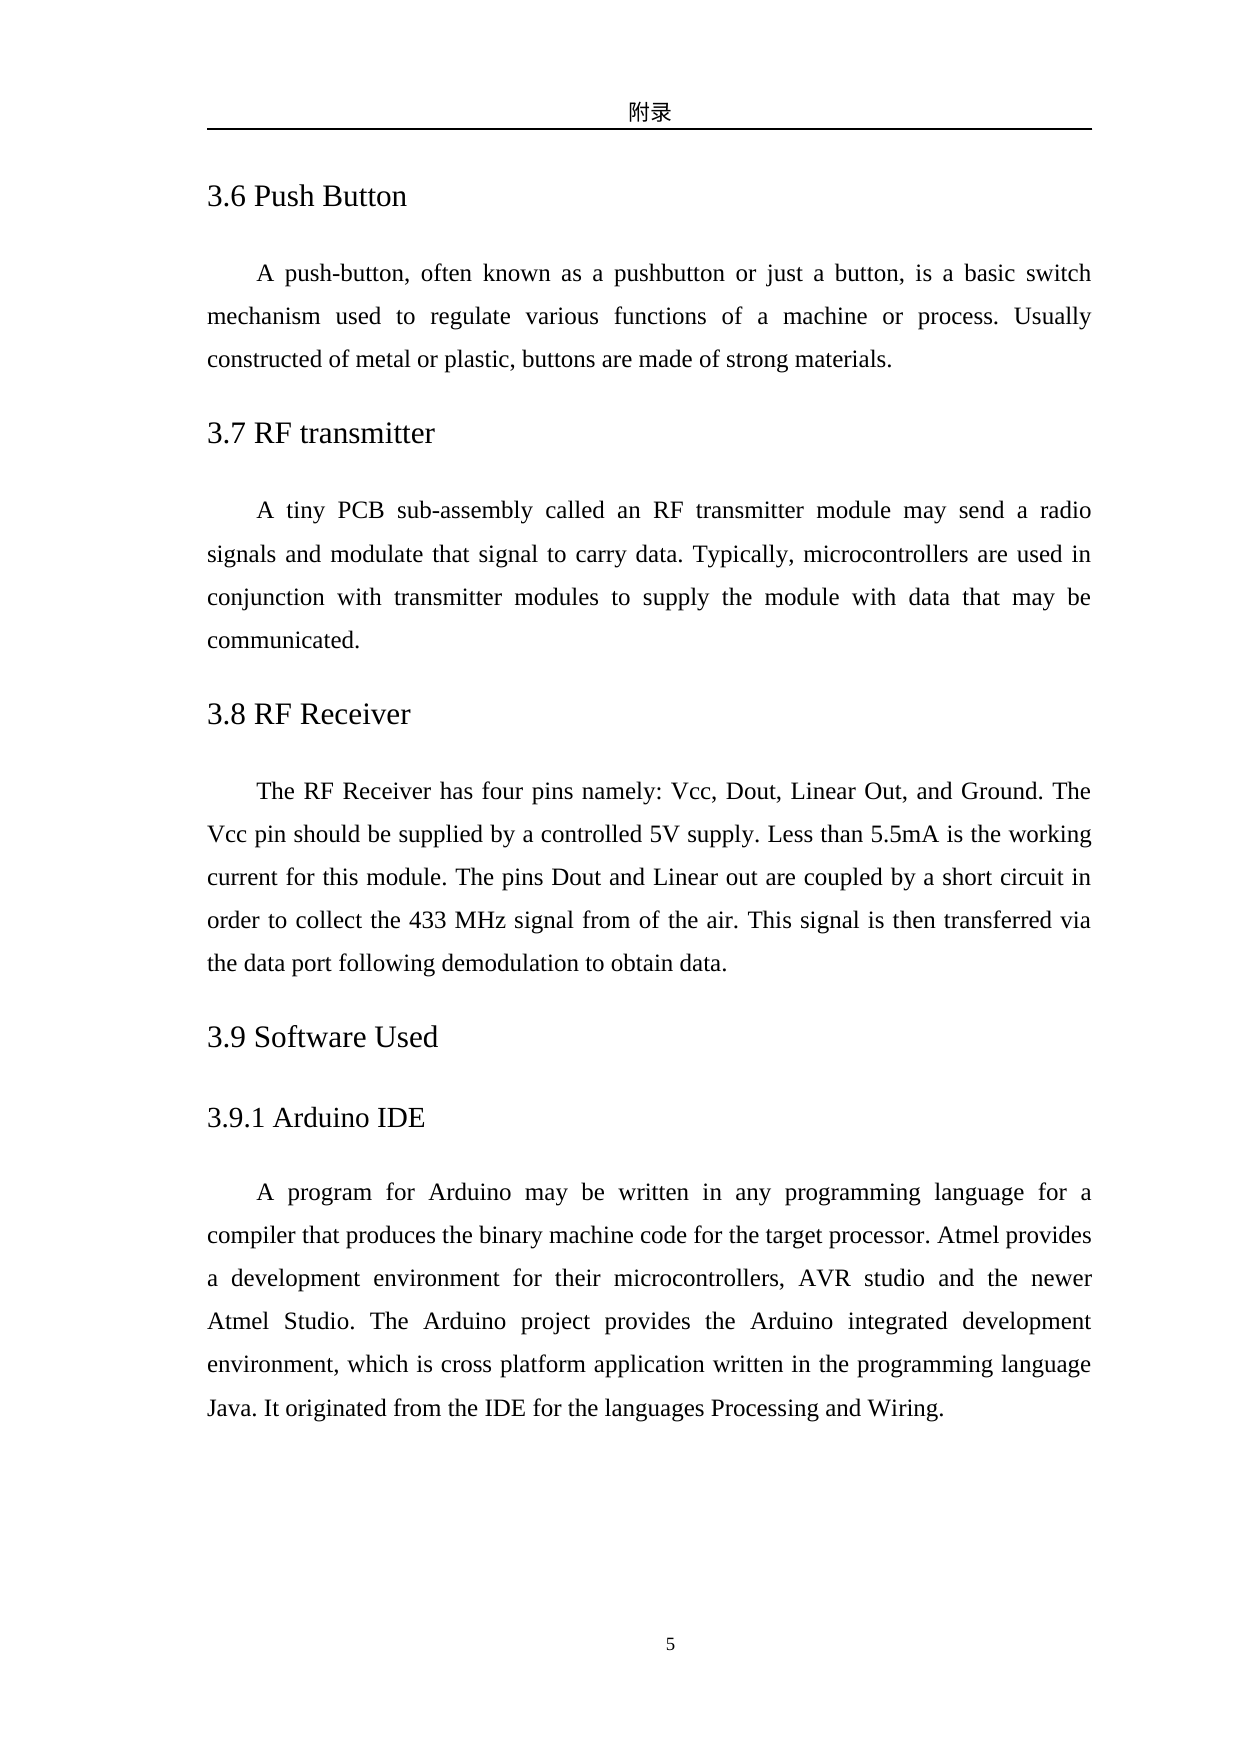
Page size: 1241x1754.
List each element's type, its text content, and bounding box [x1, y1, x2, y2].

subtitle 3.6 Push Button [207, 177, 1092, 213]
text A program for Arduino may be written in any programming language for a compiler that produces the binary machine code for the target processor. Atmel provides a development environment for their microcontrollers, AVR studio and the newer Atmel Studio. The Arduino project provides the Arduino integrated development environment, which is cross platform application written in the programming language Java. It originated from the IDE for the languages Processing and Wiring. [207, 1177, 1092, 1421]
text A tiny PCB sub-assembly called an RF transmitter module may send a radio signals and modulate that signal to carry data. Typically, microcontrollers are used in conjunction with transmitter modules to supply the module with data that may be communicated. [207, 496, 1092, 654]
subtitle 3.7 RF transmitter [207, 414, 1092, 451]
subtitle 3.8 RF Receiver [207, 695, 1092, 731]
subtitle 3.9 Software Used [207, 1019, 1092, 1055]
subtitle 3.9.1 Arduino IDE [207, 1100, 1092, 1133]
text A push-button, often known as a pushbutton or just a button, is a basic switch mechanism used to regulate various functions of a machine or process. Usually constructed of metal or plastic, buttons are made of strong materials. [207, 258, 1092, 373]
text The RF Receiver has four pins namely: Vcc, Dout, Linear Out, and Ground. The Vcc pin should be supplied by a controlled 5V supply. Less than 5.5mA is the working current for this module. The pins Dout and Linear out are coupled by a short circuit in order to collect the 433 MHz signal from of the air. This signal is then transferred via the data port following demodulation to obtain data. [207, 776, 1092, 977]
